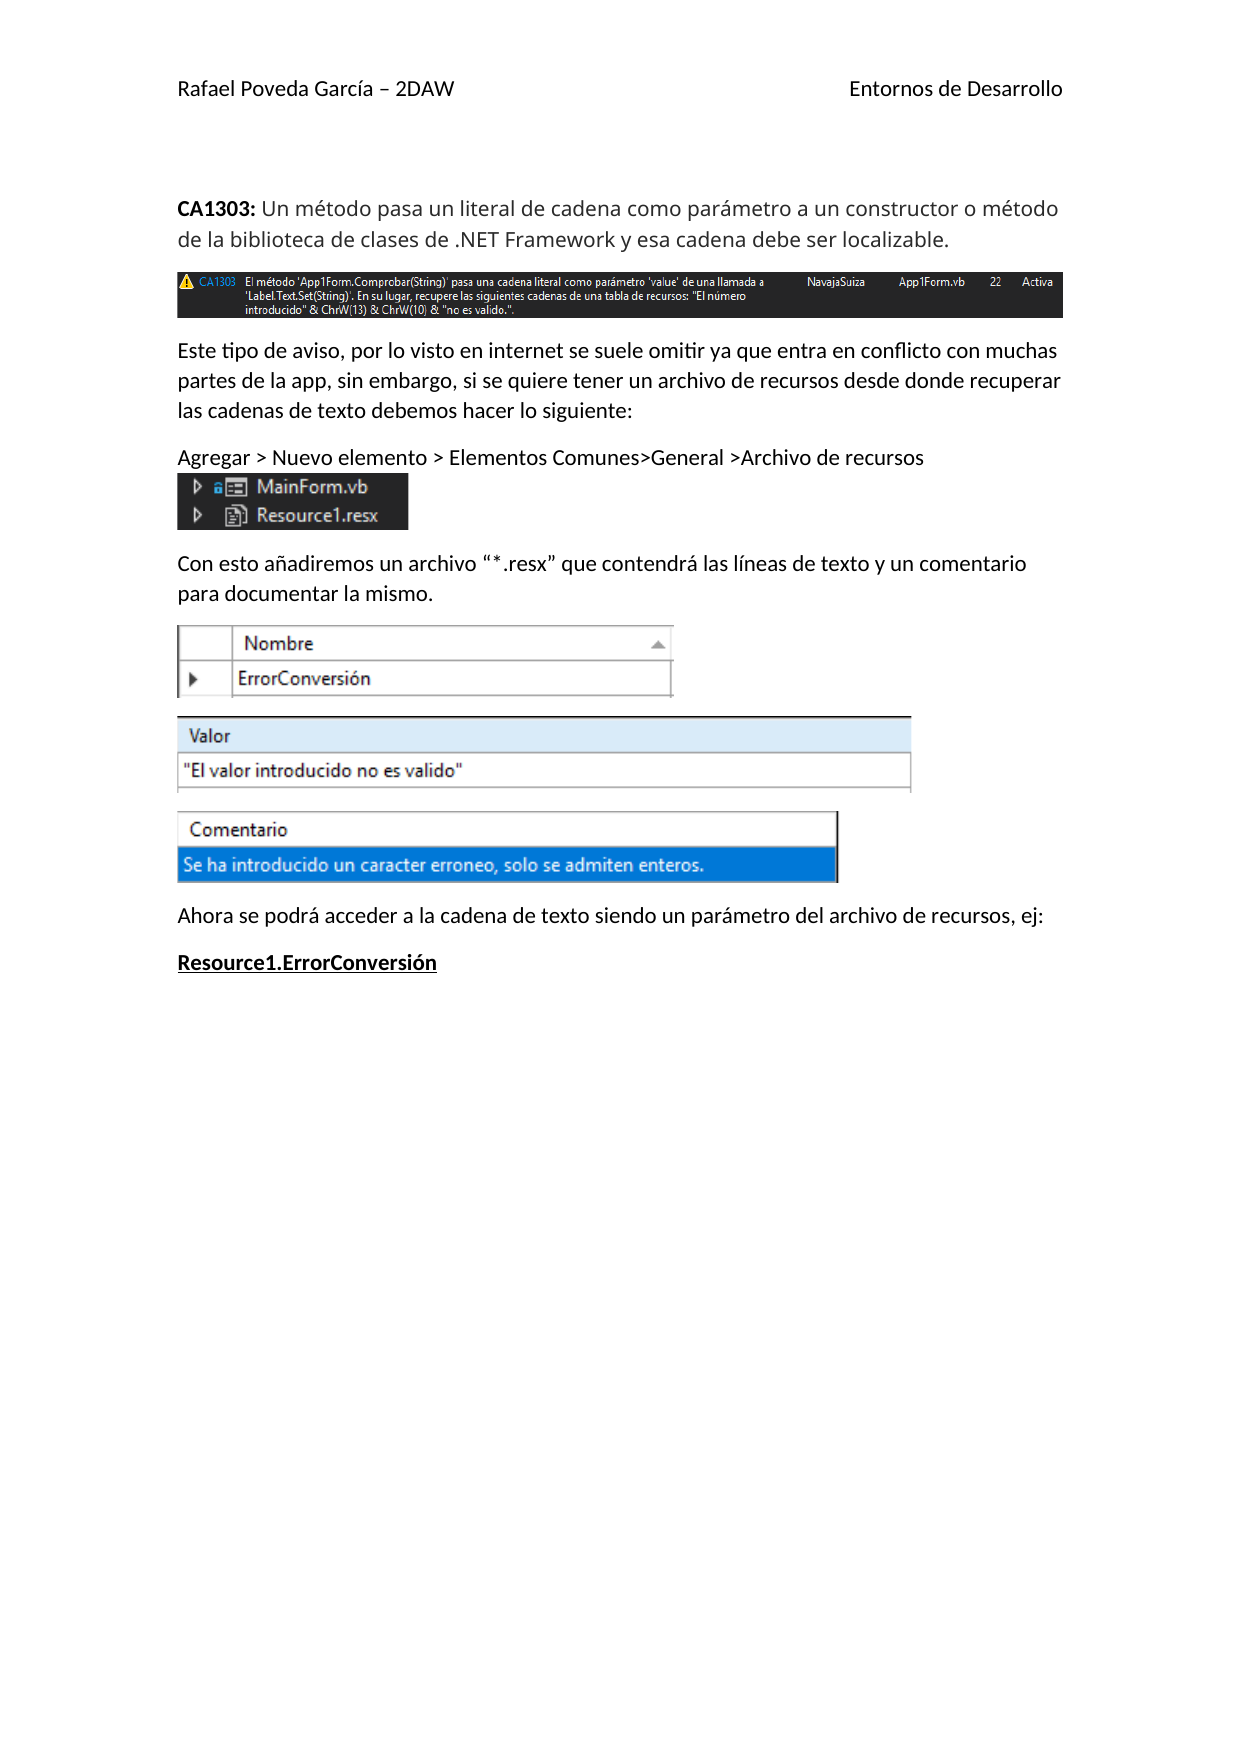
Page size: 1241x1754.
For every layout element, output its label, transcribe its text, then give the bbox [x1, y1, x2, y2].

text CA1303: Un método pasa un literal de cadena como parámetro a un constructor o método de la biblioteca de clases de .NET Framework y esa cadena debe ser localizable. [177, 194, 1063, 253]
text Este tipo de aviso, por lo visto en internet se suele omitir ya que entra en conflicto con muchas partes de la app, sin embargo, si se quiere tener un archivo de recursos desde donde recuperar las cadenas de texto debemos hacer lo siguiente: [177, 336, 1063, 424]
picture [177, 473, 409, 530]
text Agregar > Nuevo elemento > Elementos Comunes>General >Archivo de recursos [177, 443, 1063, 530]
text Con esto añadiremos un archivo “*.resx” que contendrá las líneas de texto y un comentario para documentar la mismo. [177, 549, 1063, 607]
text Resource1.ErrorConversión [177, 948, 1063, 976]
text Ahora se podrá acceder a la cadena de texto siendo un parámetro del archivo de recursos, ej: [177, 901, 1063, 929]
picture [177, 272, 1063, 318]
picture [177, 811, 840, 883]
picture [177, 625, 674, 698]
picture [177, 716, 912, 793]
